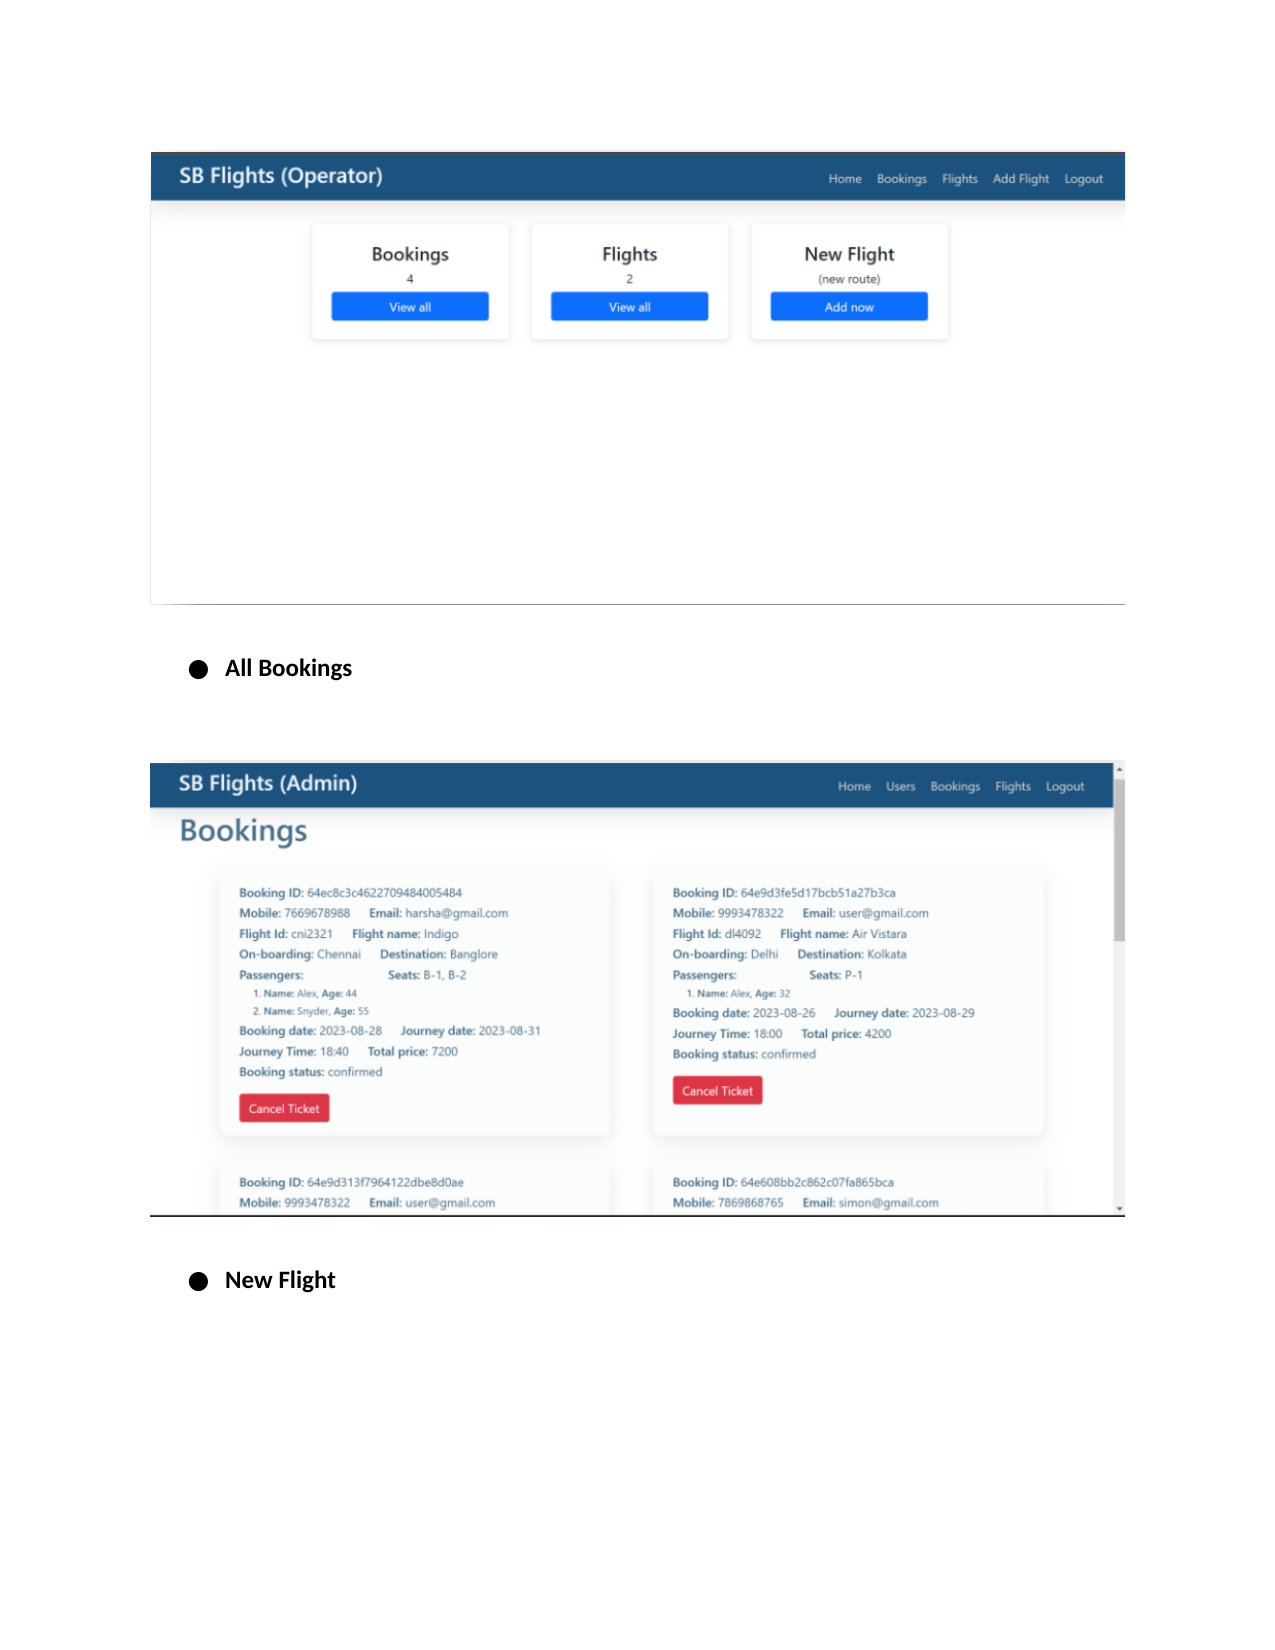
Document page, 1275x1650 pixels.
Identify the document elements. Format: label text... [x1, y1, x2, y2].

list New Flight [187, 1252, 1125, 1303]
picture [150, 760, 1125, 1217]
picture [150, 150, 1125, 605]
list All Bookings [187, 639, 1125, 690]
